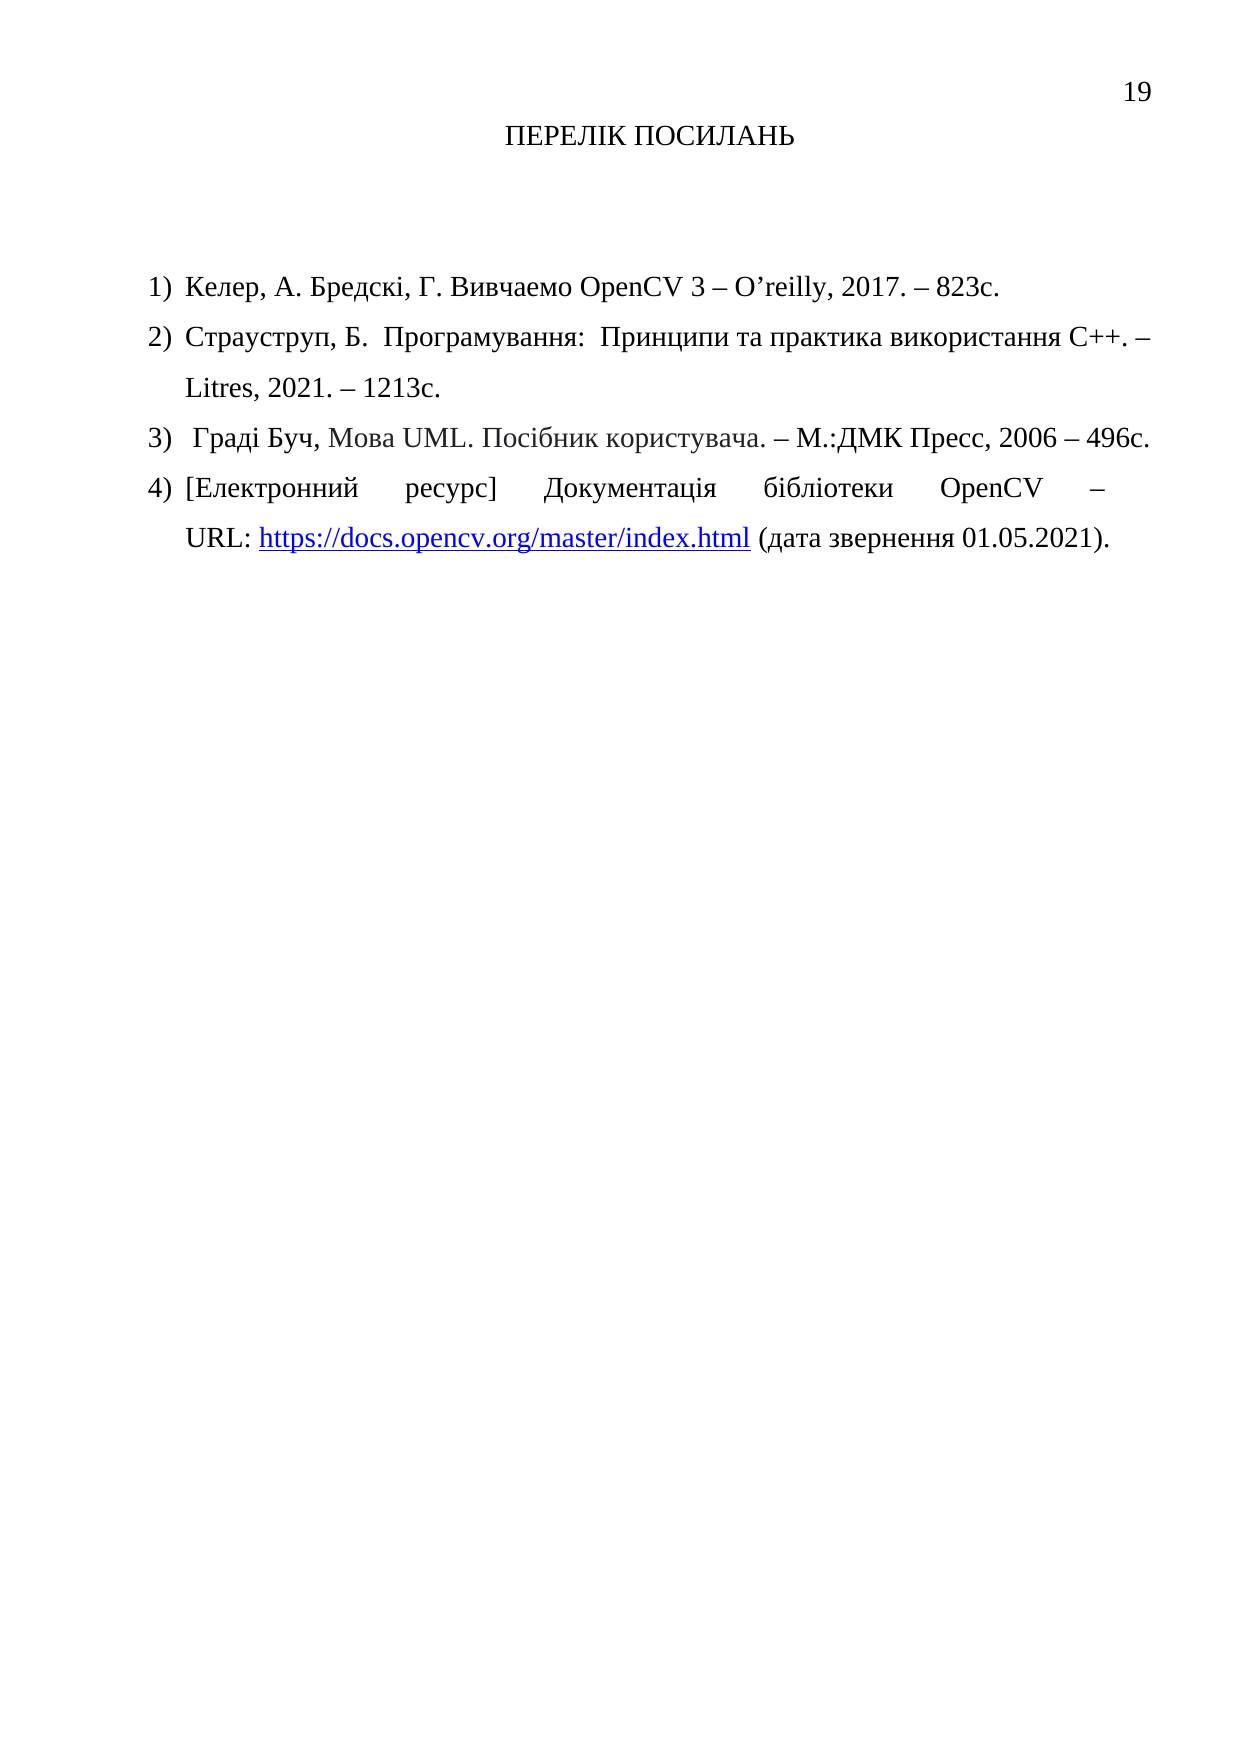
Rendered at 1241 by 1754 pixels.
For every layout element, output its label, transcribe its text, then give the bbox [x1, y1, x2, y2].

list Страуструп, Б. Програмування: Принципи та практика використання C++. – Litres, 2021. – 1213с. [148, 319, 1152, 403]
list [Електронний ресурс] Документацiя бiблiотеки OpenCV – URL: https://docs.opencv.org/master/index.html (дата звернення 01.05.2021). [148, 470, 1152, 554]
list Градi Буч, Мова UML. Посібник користувача. – M.:ДМК Пресс, 2006 – 496c. [767, 420, 1152, 453]
list Градi Буч, Мова UML. Посібник користувача. – M.:ДМК Пресс, 2006 – 496c. [148, 420, 328, 453]
list Келер, А. Бредскi, Г. Вивчаемо OpenCV 3 – O’reilly, 2017. – 823с. [148, 269, 1152, 303]
subtitle Перелік посилань [148, 118, 1152, 152]
